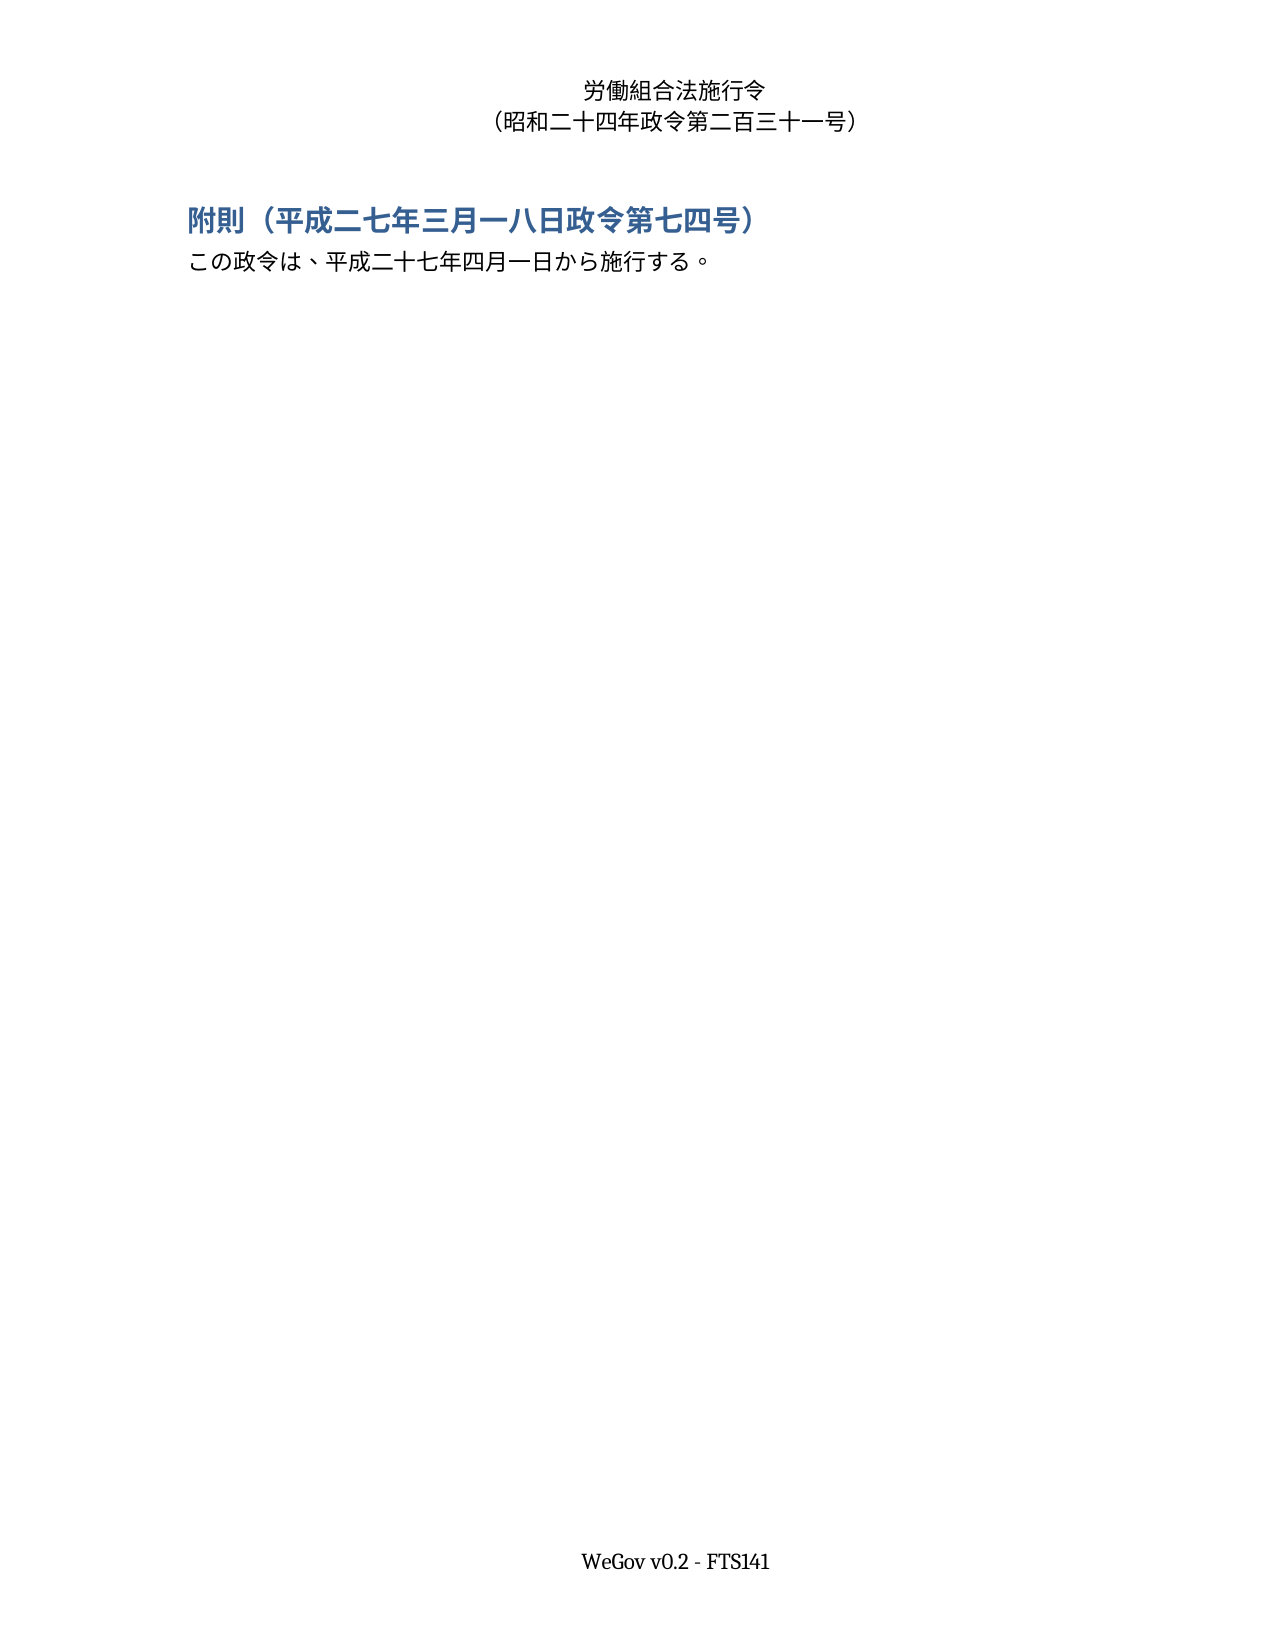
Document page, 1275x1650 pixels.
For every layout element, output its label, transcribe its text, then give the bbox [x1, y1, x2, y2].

subtitle 附則（平成二七年三月一八日政令第七四号） [187, 200, 1087, 240]
text この政令は、平成二十七年四月一日から施行する。 [187, 246, 1087, 277]
